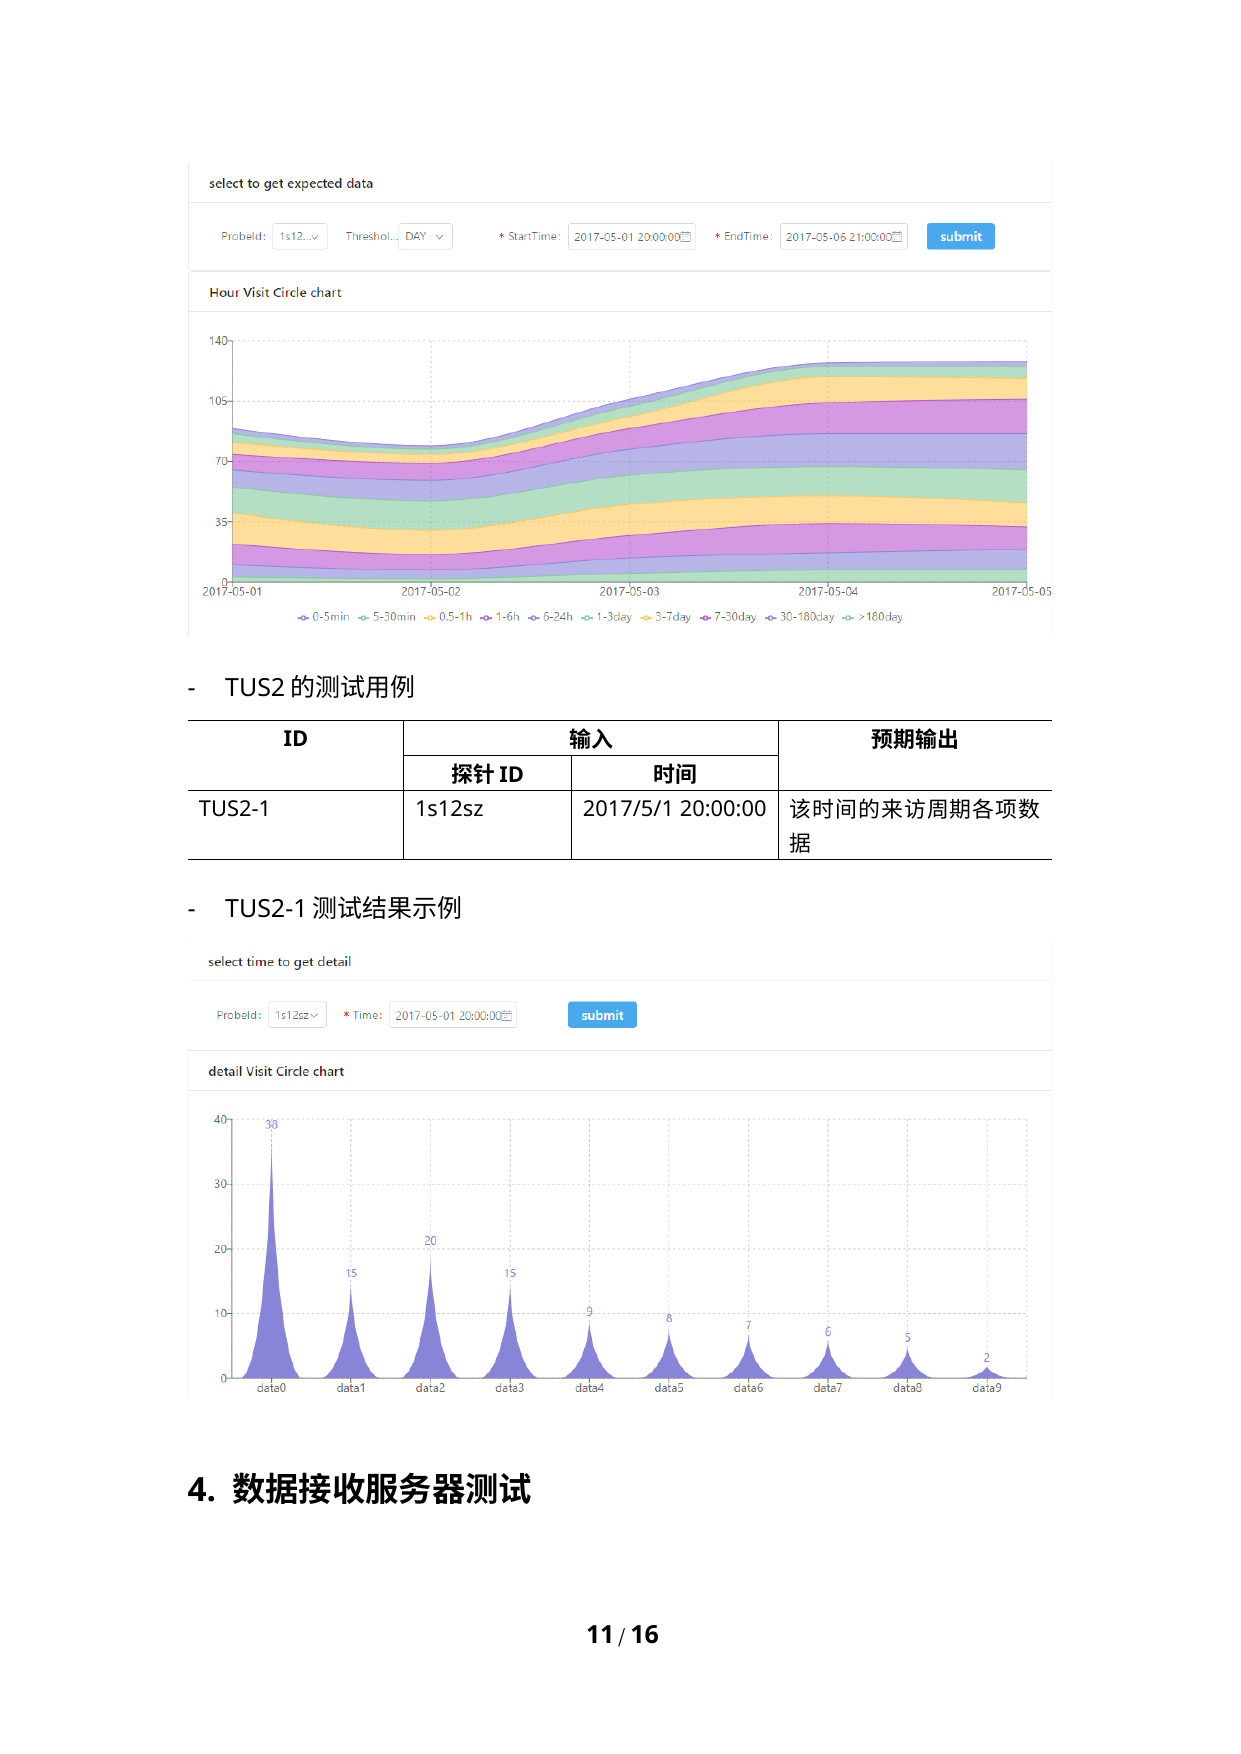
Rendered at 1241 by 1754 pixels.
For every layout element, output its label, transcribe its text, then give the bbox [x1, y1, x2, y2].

text TUS2-1测试结果示例 [187, 872, 1053, 940]
table_cell 2017/5/1 20:00:00 [572, 791, 778, 859]
picture [187, 940, 1053, 1398]
table_cell 1s12sz [404, 791, 571, 859]
table_cell 时间 [572, 756, 778, 790]
text 数据接收服务器测试 [187, 1453, 1053, 1521]
table_header 输入 [404, 721, 778, 755]
text TUS2的测试用例 [187, 652, 1053, 720]
table_header ID [188, 721, 403, 790]
table_cell 探针ID [404, 756, 571, 790]
picture [187, 163, 1053, 636]
table_cell TUS2-1 [188, 791, 403, 859]
table_header 预期输出 [779, 721, 1052, 790]
table_cell 该时间的来访周期各项数据 [779, 791, 1052, 859]
